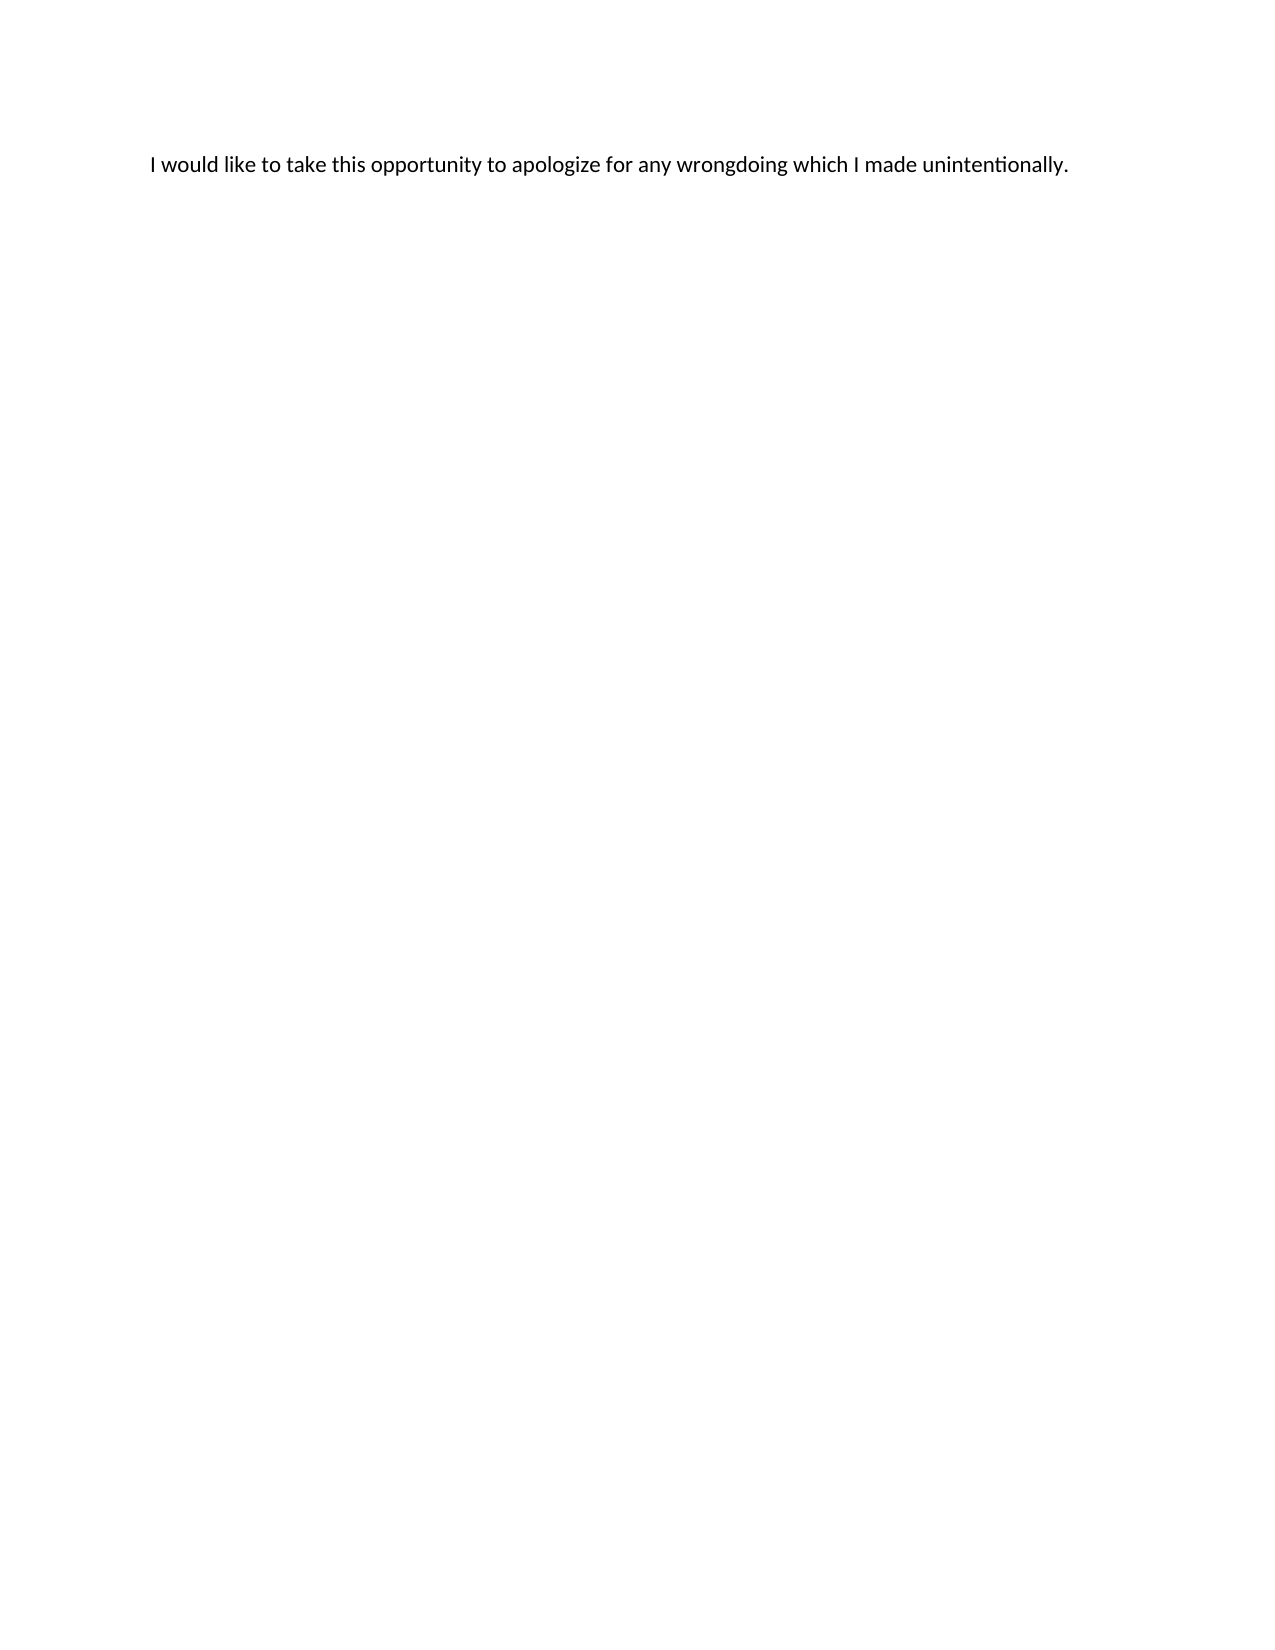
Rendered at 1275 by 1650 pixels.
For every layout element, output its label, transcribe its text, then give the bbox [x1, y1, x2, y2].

text I would like to take this opportunity to apologize for any wrongdoing which I made unintentionally. [150, 150, 1125, 178]
